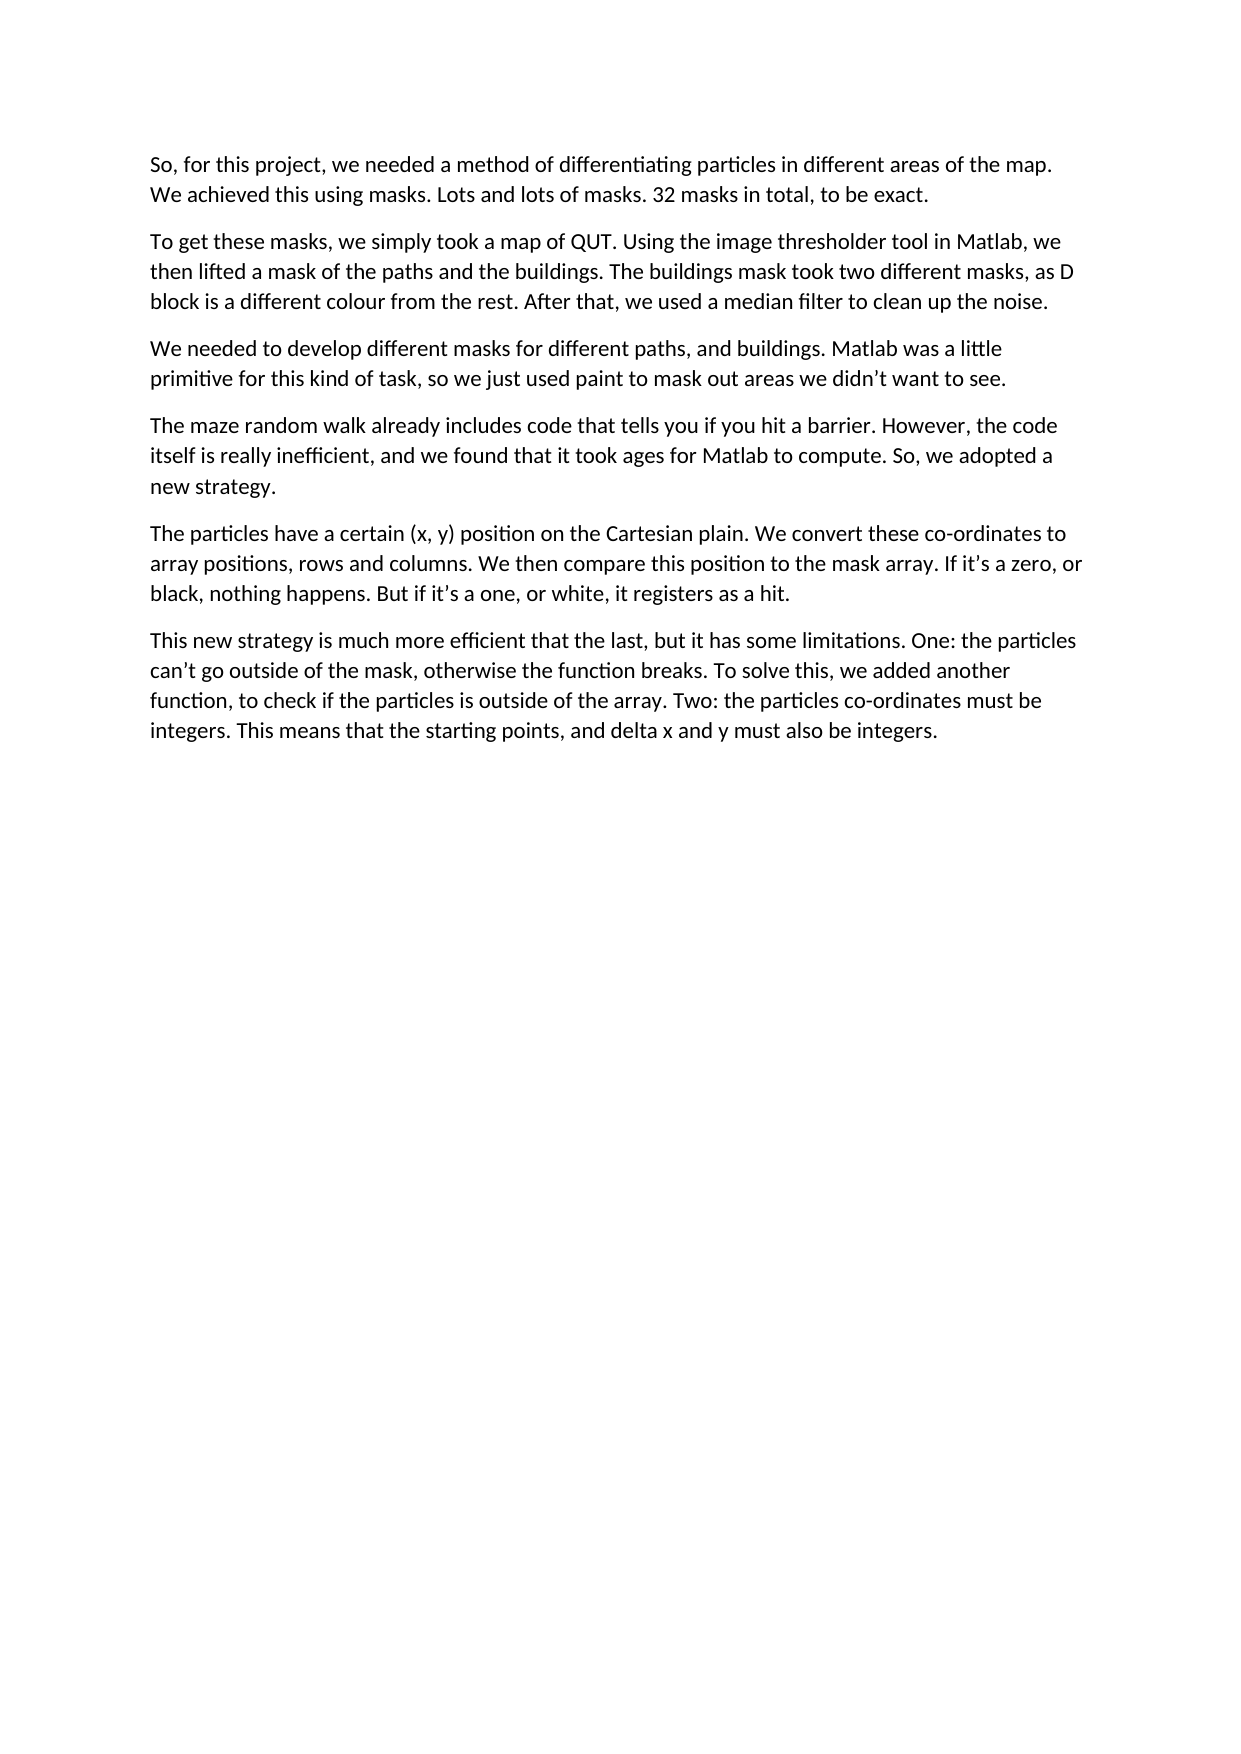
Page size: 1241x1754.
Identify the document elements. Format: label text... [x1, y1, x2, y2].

text So, for this project, we needed a method of differentiating particles in different areas of the map. We achieved this using masks. Lots and lots of masks. 32 masks in total, to be exact. [150, 150, 1090, 208]
text The maze random walk already includes code that tells you if you hit a barrier. However, the code itself is really inefficient, and we found that it took ages for Matlab to compute. So, we adopted a new strategy. [150, 411, 1090, 500]
text To get these masks, we simply took a map of QUT. Using the image thresholder tool in Matlab, we then lifted a mask of the paths and the buildings. The buildings mask took two different masks, as D block is a different colour from the rest. After that, we used a median filter to clean up the noise. [150, 227, 1090, 316]
text We needed to develop different masks for different paths, and buildings. Matlab was a little primitive for this kind of task, so we just used paint to mask out areas we didn’t want to see. [150, 334, 1090, 393]
text The particles have a certain (x, y) position on the Cartesian plain. We convert these co-ordinates to array positions, rows and columns. We then compare this position to the mask array. If it’s a zero, or black, nothing happens. But if it’s a one, or white, it registers as a hit. [150, 519, 1090, 607]
text This new strategy is much more efficient that the last, but it has some limitations. One: the particles can’t go outside of the mask, otherwise the function breaks. To solve this, we added another function, to check if the particles is outside of the array. Two: the particles co-ordinates must be integers. This means that the starting points, and delta x and y must also be integers. [150, 626, 1090, 745]
